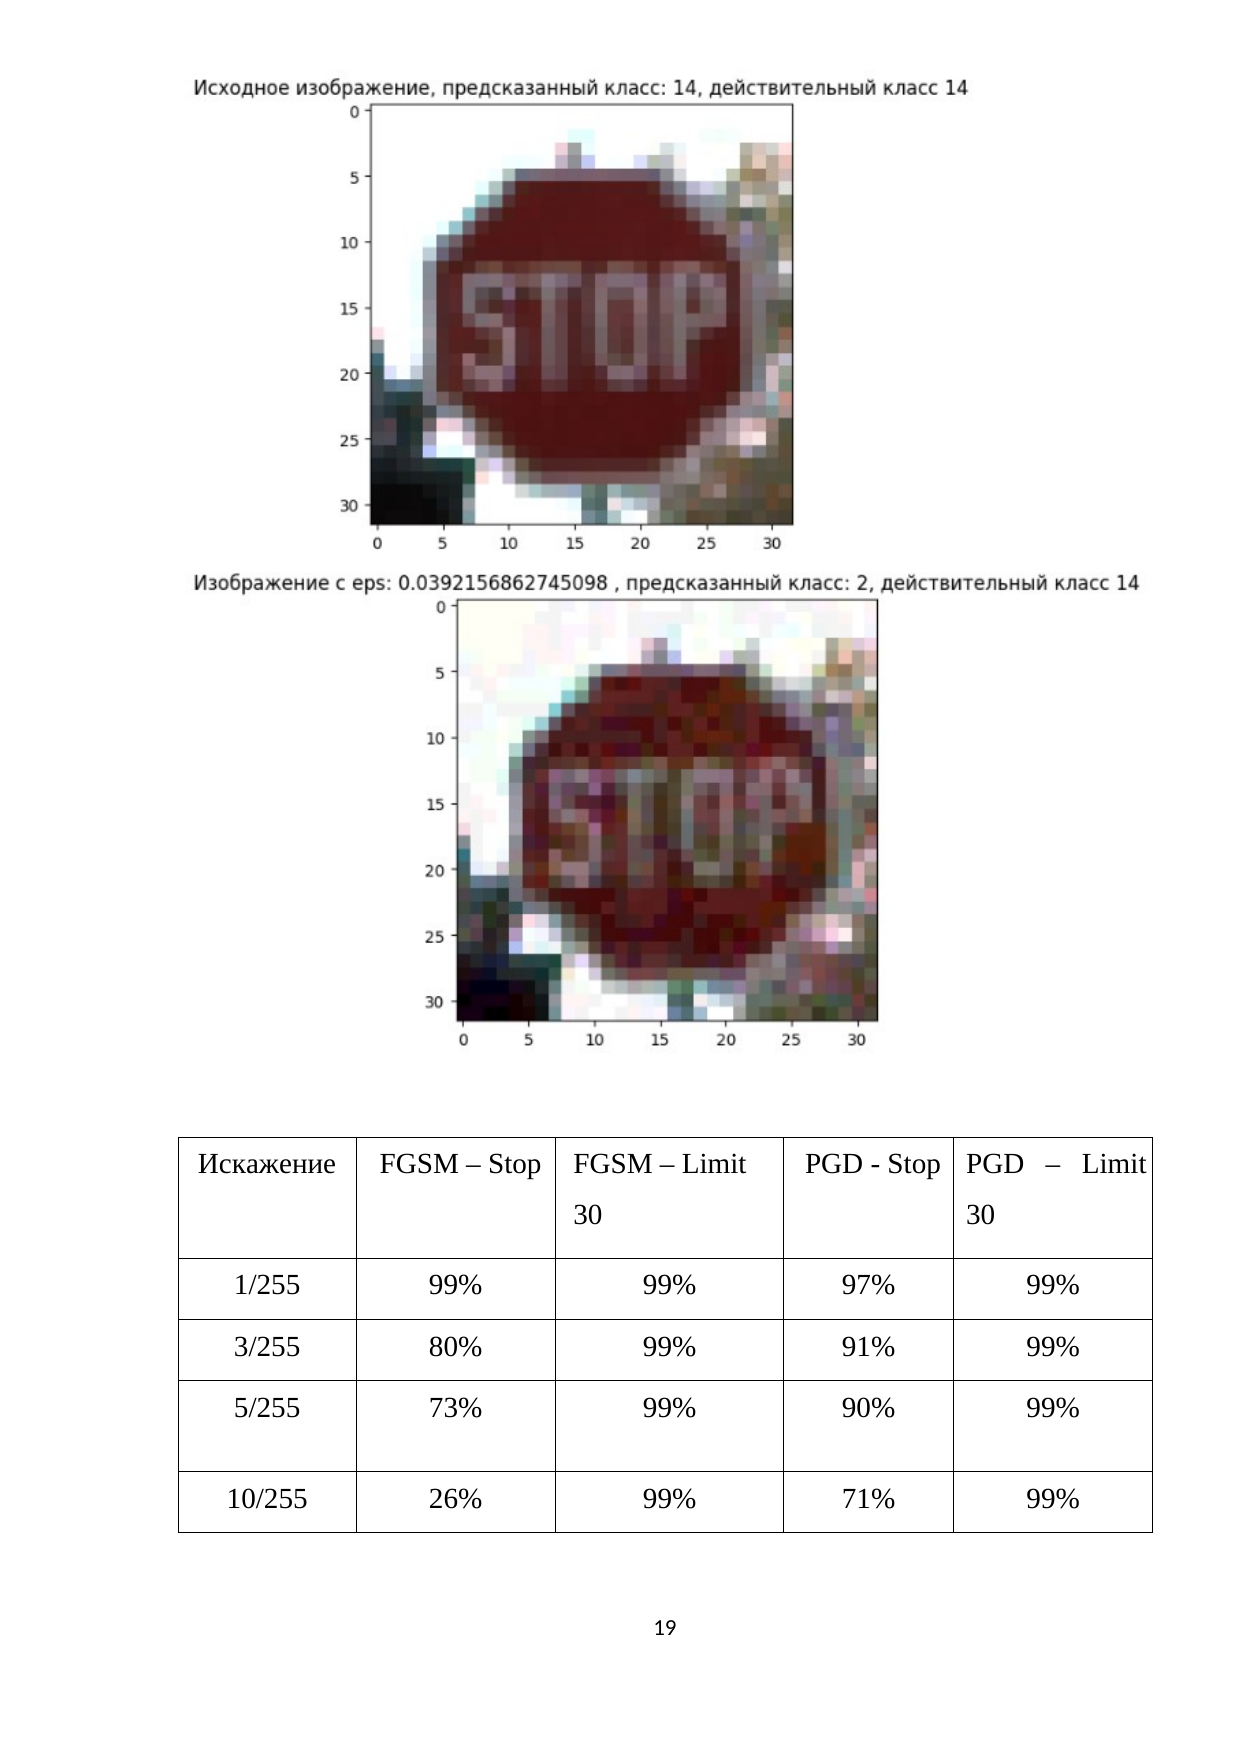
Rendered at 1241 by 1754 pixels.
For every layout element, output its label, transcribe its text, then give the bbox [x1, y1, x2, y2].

table_cell 99% [954, 1472, 1152, 1532]
table_cell 99% [556, 1381, 783, 1471]
table_cell 99% [954, 1259, 1152, 1319]
table_cell 10/255 [179, 1472, 356, 1532]
table_cell 99% [556, 1472, 783, 1532]
table_cell 99% [556, 1259, 783, 1319]
table_header PGD – Limit 30 [954, 1138, 1152, 1258]
table_header FGSM – Limit 30 [556, 1138, 783, 1258]
table_header Искажение [179, 1138, 356, 1258]
table_cell 97% [784, 1259, 953, 1319]
table_cell 3/255 [179, 1320, 356, 1380]
table_header PGD - Stop [784, 1138, 953, 1258]
table_cell 5/255 [179, 1381, 356, 1471]
table_cell 90% [784, 1381, 953, 1471]
table_cell 26% [357, 1472, 555, 1532]
table_cell 99% [357, 1259, 555, 1319]
table_cell 80% [357, 1320, 555, 1380]
table_cell 99% [954, 1381, 1152, 1471]
table_header FGSM – Stop [357, 1138, 555, 1258]
table_cell 73% [357, 1381, 555, 1471]
table_cell 71% [784, 1472, 953, 1532]
table_cell 99% [954, 1320, 1152, 1380]
table_cell 1/255 [179, 1259, 356, 1319]
table_cell 91% [784, 1320, 953, 1380]
picture [185, 69, 1160, 1062]
table_cell 99% [556, 1320, 783, 1380]
